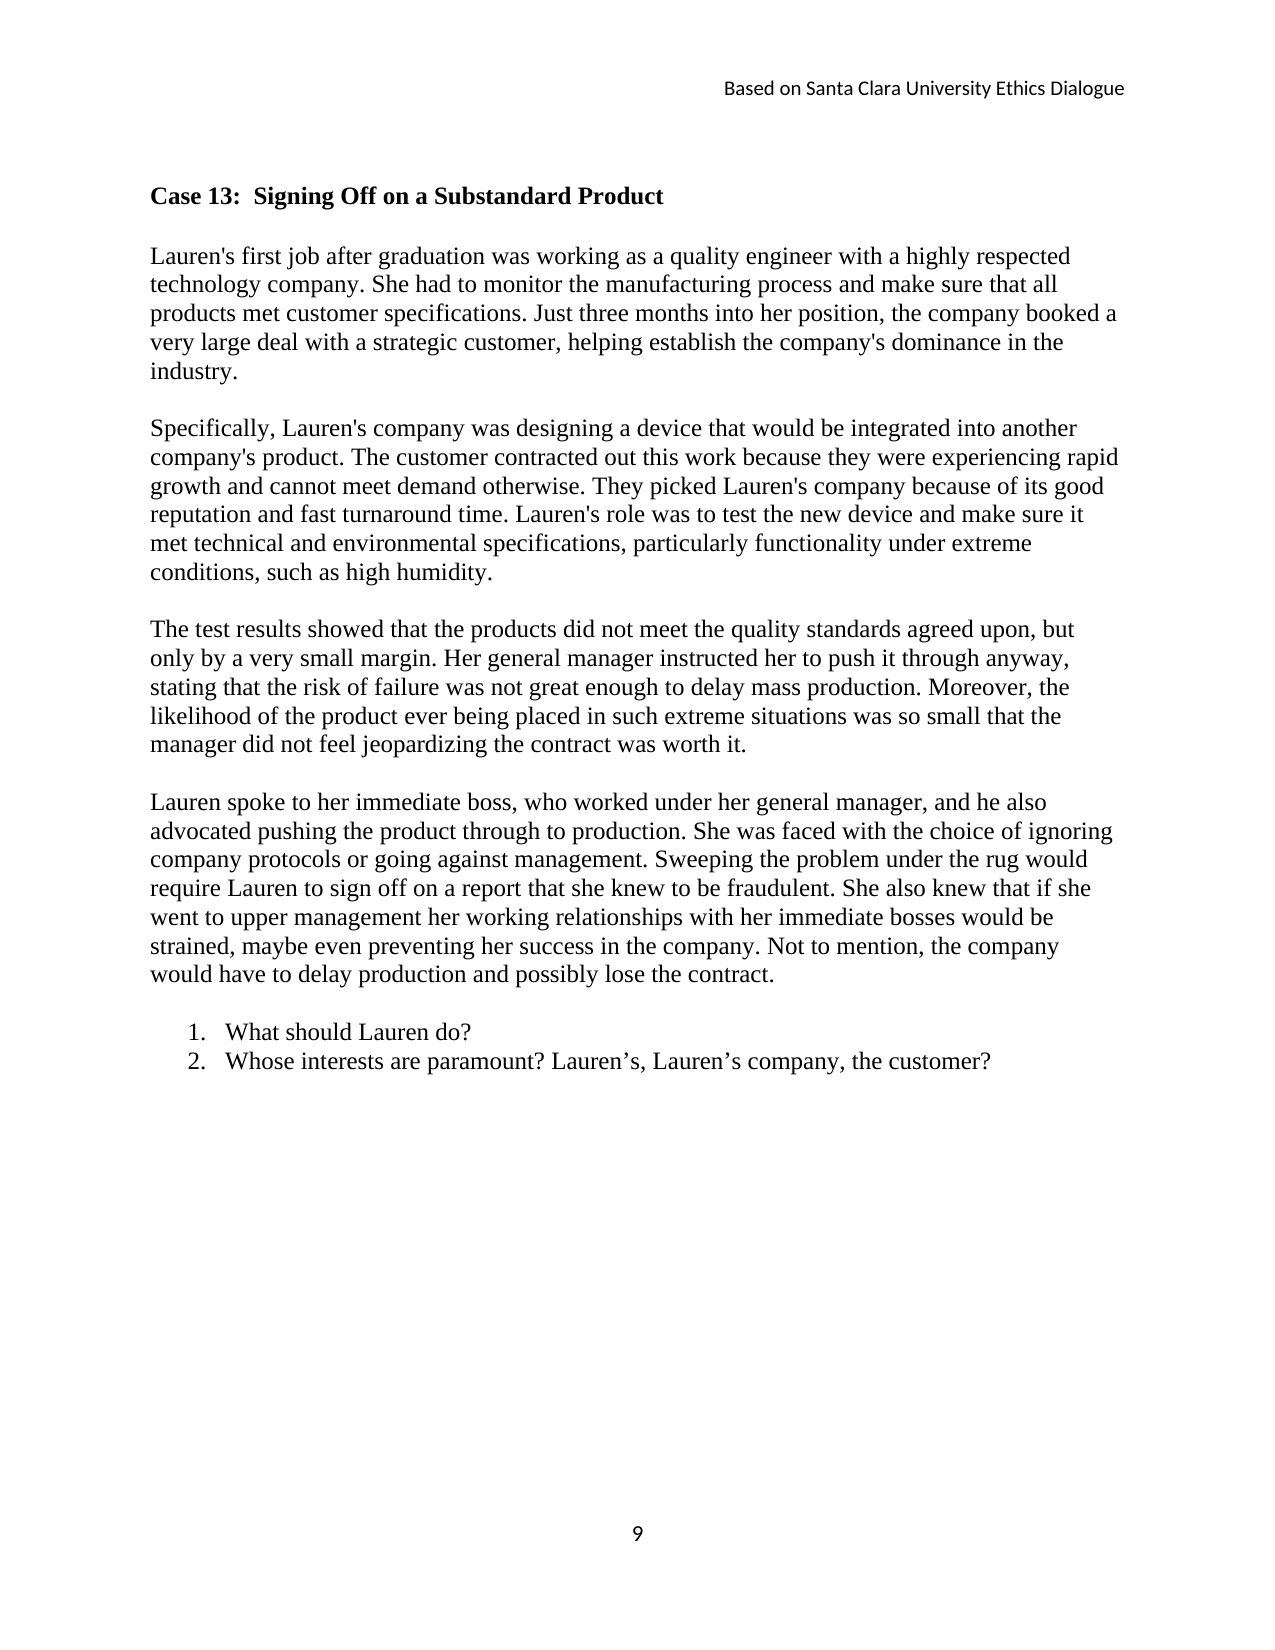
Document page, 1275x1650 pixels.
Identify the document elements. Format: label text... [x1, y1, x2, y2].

text Lauren spoke to her immediate boss, who worked under her general manager, and he also advocated pushing the product through to production. She was faced with the choice of ignoring company protocols or going against management. Sweeping the problem under the rug would require Lauren to sign off on a report that she knew to be fraudulent. She also knew that if she went to upper management her working relationships with her immediate bosses would be strained, maybe even preventing her success in the company. Not to mention, the company would have to delay production and possibly lose the contract. [150, 787, 1125, 988]
list Whose interests are paramount? Lauren’s, Lauren’s company, the customer? [187, 1046, 1125, 1074]
text Specifically, Lauren's company was designing a device that would be integrated into another company's product. The customer contracted out this work because they were experiencing rapid growth and cannot meet demand otherwise. They picked Lauren's company because of its good reputation and fast turnaround time. Lauren's role was to test the new device and make sure it met technical and environmental specifications, particularly functionality under extreme conditions, such as high humidity. [150, 413, 1125, 586]
text Lauren's first job after graduation was working as a quality engineer with a highly respected technology company. She had to monitor the manufacturing process and make sure that all products met customer specifications. Just three months into her position, the company booked a very large deal with a strategic customer, helping establish the company's dominance in the industry. [150, 241, 1125, 384]
subtitle Case 13: Signing Off on a Substandard Product [150, 181, 1125, 210]
text The test results showed that the products did not meet the quality standards agreed upon, but only by a very small margin. Her general manager instructed her to push it through anyway, stating that the risk of failure was not great enough to delay mass production. Moreover, the likelihood of the product ever being placed in such extreme situations was so small that the manager did not feel jeopardizing the contract was worth it. [150, 614, 1125, 758]
list What should Lauren do? [187, 1017, 1125, 1046]
